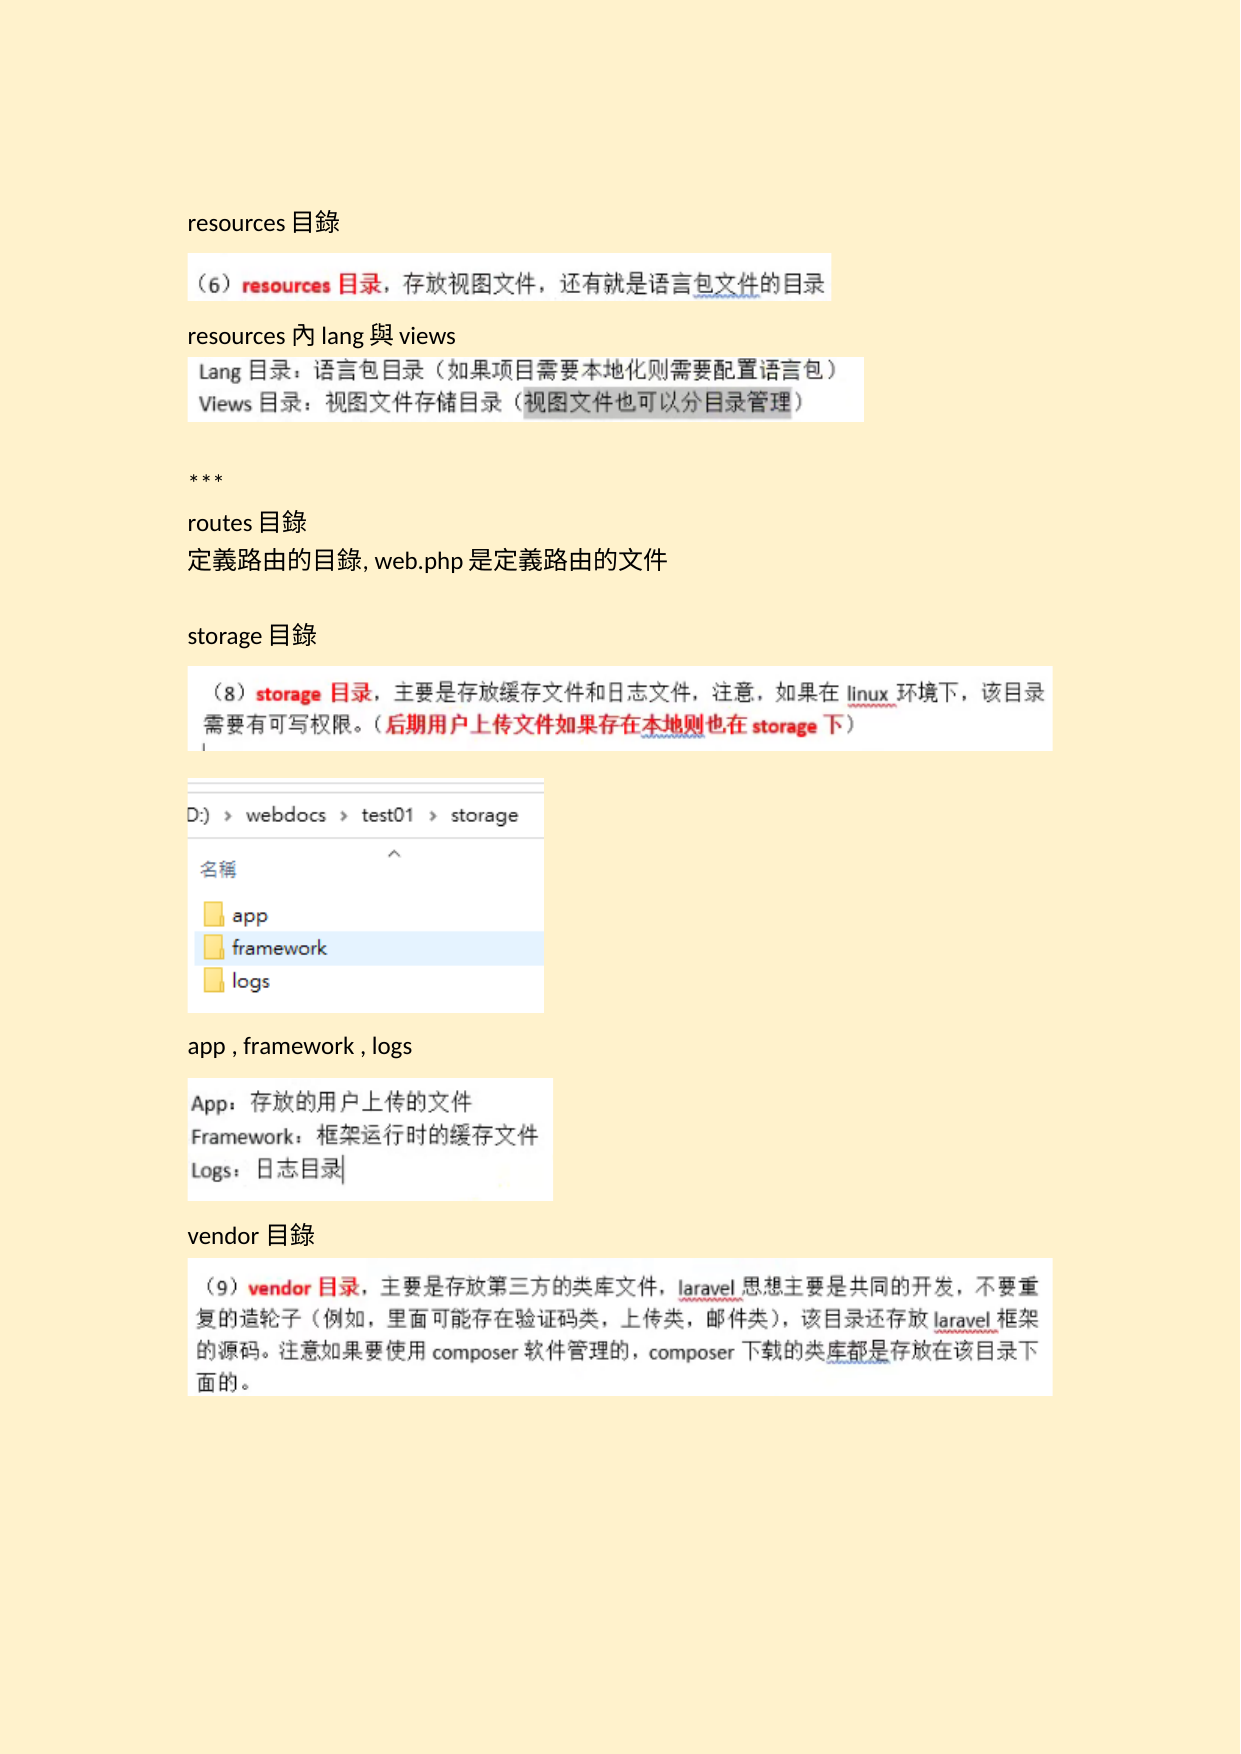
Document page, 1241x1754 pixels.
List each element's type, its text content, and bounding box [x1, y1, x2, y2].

picture [187, 778, 544, 1013]
picture [187, 253, 832, 301]
picture [187, 1258, 1053, 1396]
text resources目錄 [187, 202, 1053, 239]
text 定義路由的目錄, web.php是定義路由的文件 [187, 539, 1053, 577]
text vendor 目錄 [187, 1214, 1053, 1252]
picture [187, 357, 864, 422]
text routes目錄 [187, 502, 1053, 539]
picture [187, 666, 1053, 751]
picture [187, 1078, 554, 1201]
text storage目錄 [187, 614, 1053, 652]
text app , framework , logs [187, 1027, 1053, 1064]
text resources 內lang與views [187, 314, 1053, 352]
text *** [187, 464, 1053, 502]
